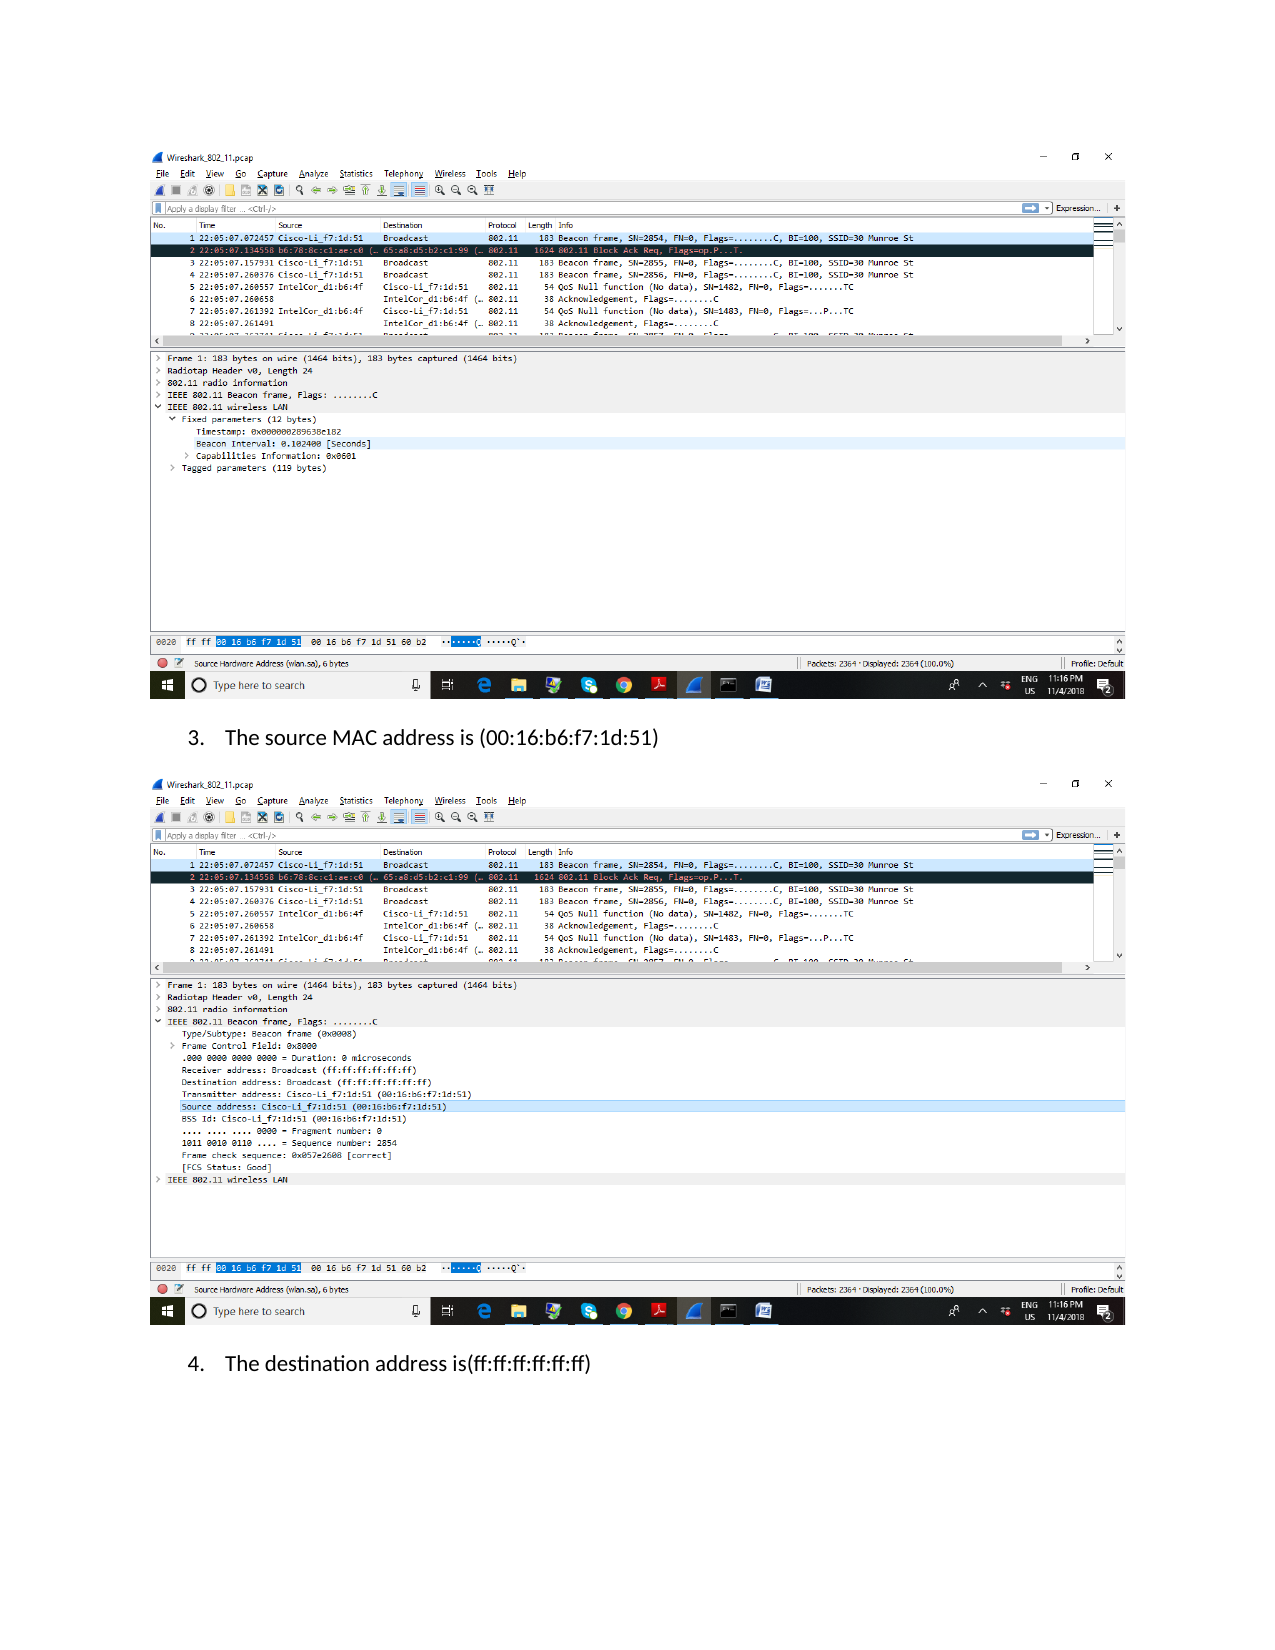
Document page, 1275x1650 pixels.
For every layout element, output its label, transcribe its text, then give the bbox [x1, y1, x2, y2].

list The destination address is(ff:ff:ff:ff:ff:ff) [187, 1349, 1125, 1377]
list The source MAC address is (00:16:b6:f7:1d:51) [187, 723, 1125, 751]
picture [150, 150, 1125, 699]
picture [150, 776, 1125, 1325]
